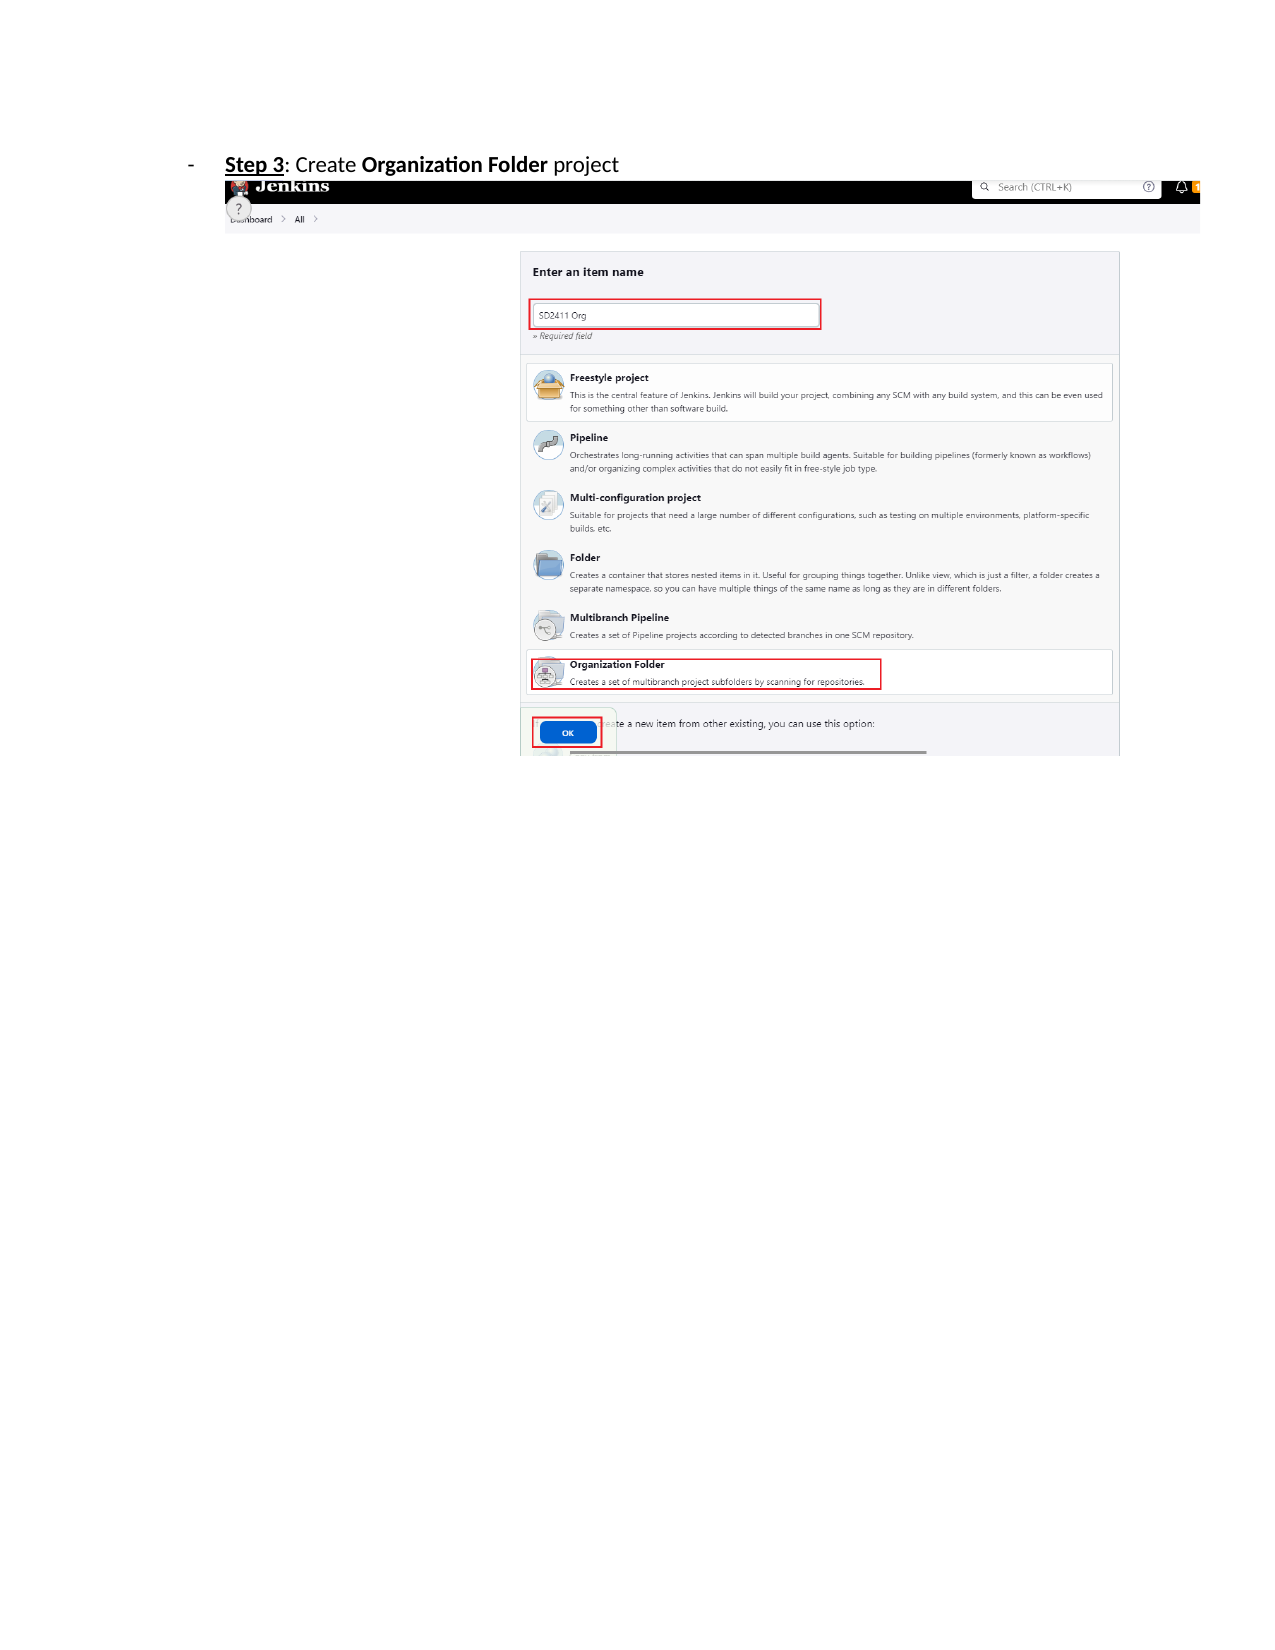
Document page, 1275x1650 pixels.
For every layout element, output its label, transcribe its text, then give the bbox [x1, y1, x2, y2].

list Step 3: Create Organization Folder project [187, 150, 1125, 178]
picture [225, 180, 1200, 756]
